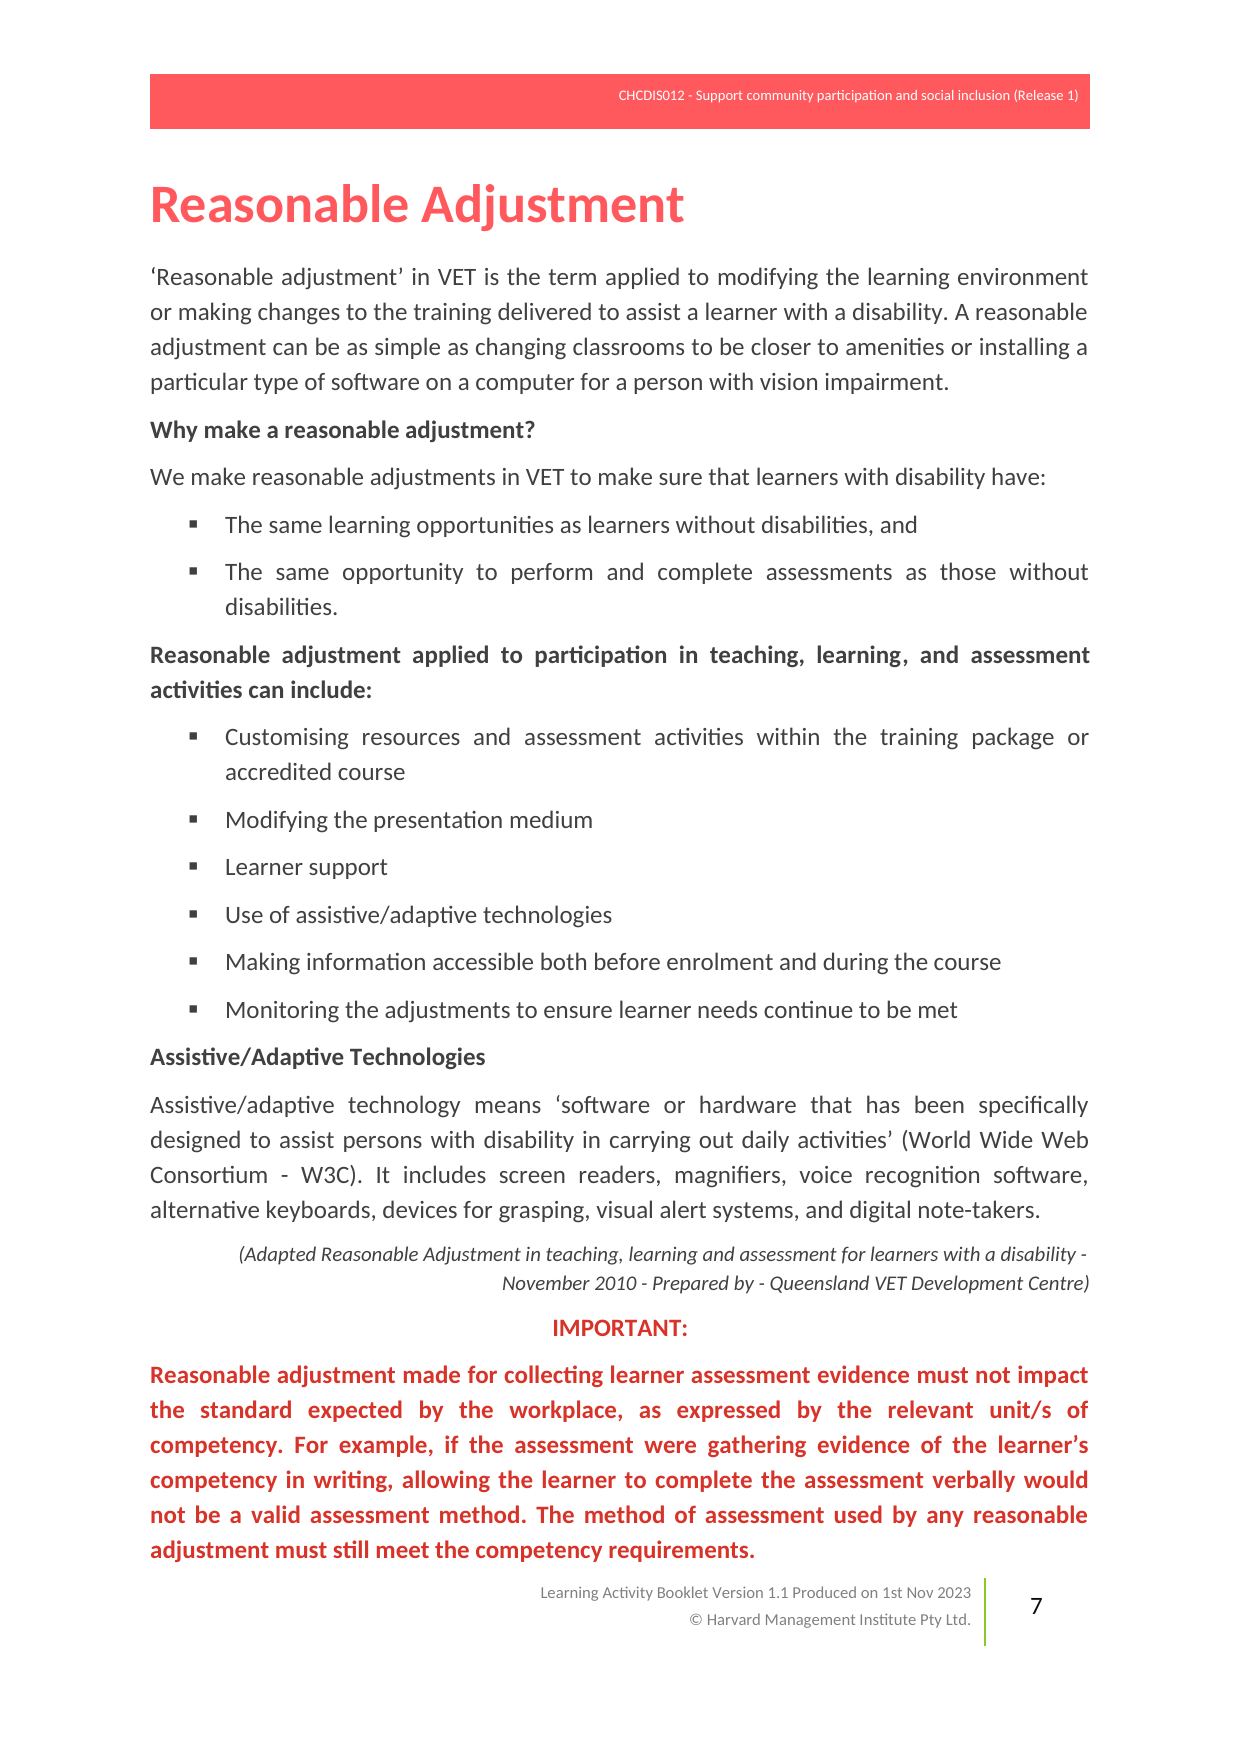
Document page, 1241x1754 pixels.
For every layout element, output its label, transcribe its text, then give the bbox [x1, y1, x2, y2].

list Customising resources and assessment activities within the training package or accredited course [187, 721, 1090, 787]
text Reasonable adjustment made for collecting learner assessment evidence must not impact the standard expected by the workplace, as expressed by the relevant unit/s of competency. For example, if the assessment were gathering evidence of the learner’s competency in writing, allowing the learner to complete the assessment verbally would not be a valid assessment method. The method of assessment used by any reasonable adjustment must still meet the competency requirements. [150, 1359, 1090, 1565]
list The same learning opportunities as learners without disabilities, and [187, 509, 1090, 539]
text Reasonable adjustment applied to participation in teaching, learning, and assessment activities can include: [150, 639, 1090, 704]
list Use of assistive/adaptive technologies [187, 899, 1090, 929]
list The same opportunity to perform and complete assessments as those without disabilities. [187, 556, 1090, 622]
subtitle Reasonable Adjustment [150, 169, 1090, 236]
list Learner support [187, 851, 1090, 882]
list Making information accessible both before enrolment and during the course [187, 946, 1090, 977]
text Assistive/Adaptive Technologies [150, 1041, 1090, 1072]
text ‘Reasonable adjustment’ in VET is the term applied to modifying the learning environment or making changes to the training delivered to assist a learner with a disability. A reasonable adjustment can be as simple as changing classrooms to be closer to amenities or installing a particular type of software on a computer for a person with vision impairment. [150, 261, 1090, 397]
text Why make a reasonable adjustment? [150, 414, 1090, 444]
list Monitoring the adjustments to ensure learner needs continue to be met [187, 994, 1090, 1024]
list Modifying the presentation medium [187, 804, 1090, 834]
text (Adapted Reasonable Adjustment in teaching, learning and assessment for learners with a disability - November 2010 - Prepared by - Queensland VET Development Centre) [150, 1241, 1090, 1296]
text Assistive/adaptive technology means ‘software or hardware that has been specifically designed to assist persons with disability in carrying out daily activities’ (World Wide Web Consortium - W3C). It includes screen readers, magnifiers, voice recognition software, alternative keyboards, devices for grasping, visual alert systems, and digital note-takers. [150, 1089, 1090, 1224]
text IMPORTANT: [150, 1312, 1090, 1343]
text We make reasonable adjustments in VET to make sure that learners with disability have: [150, 461, 1090, 492]
